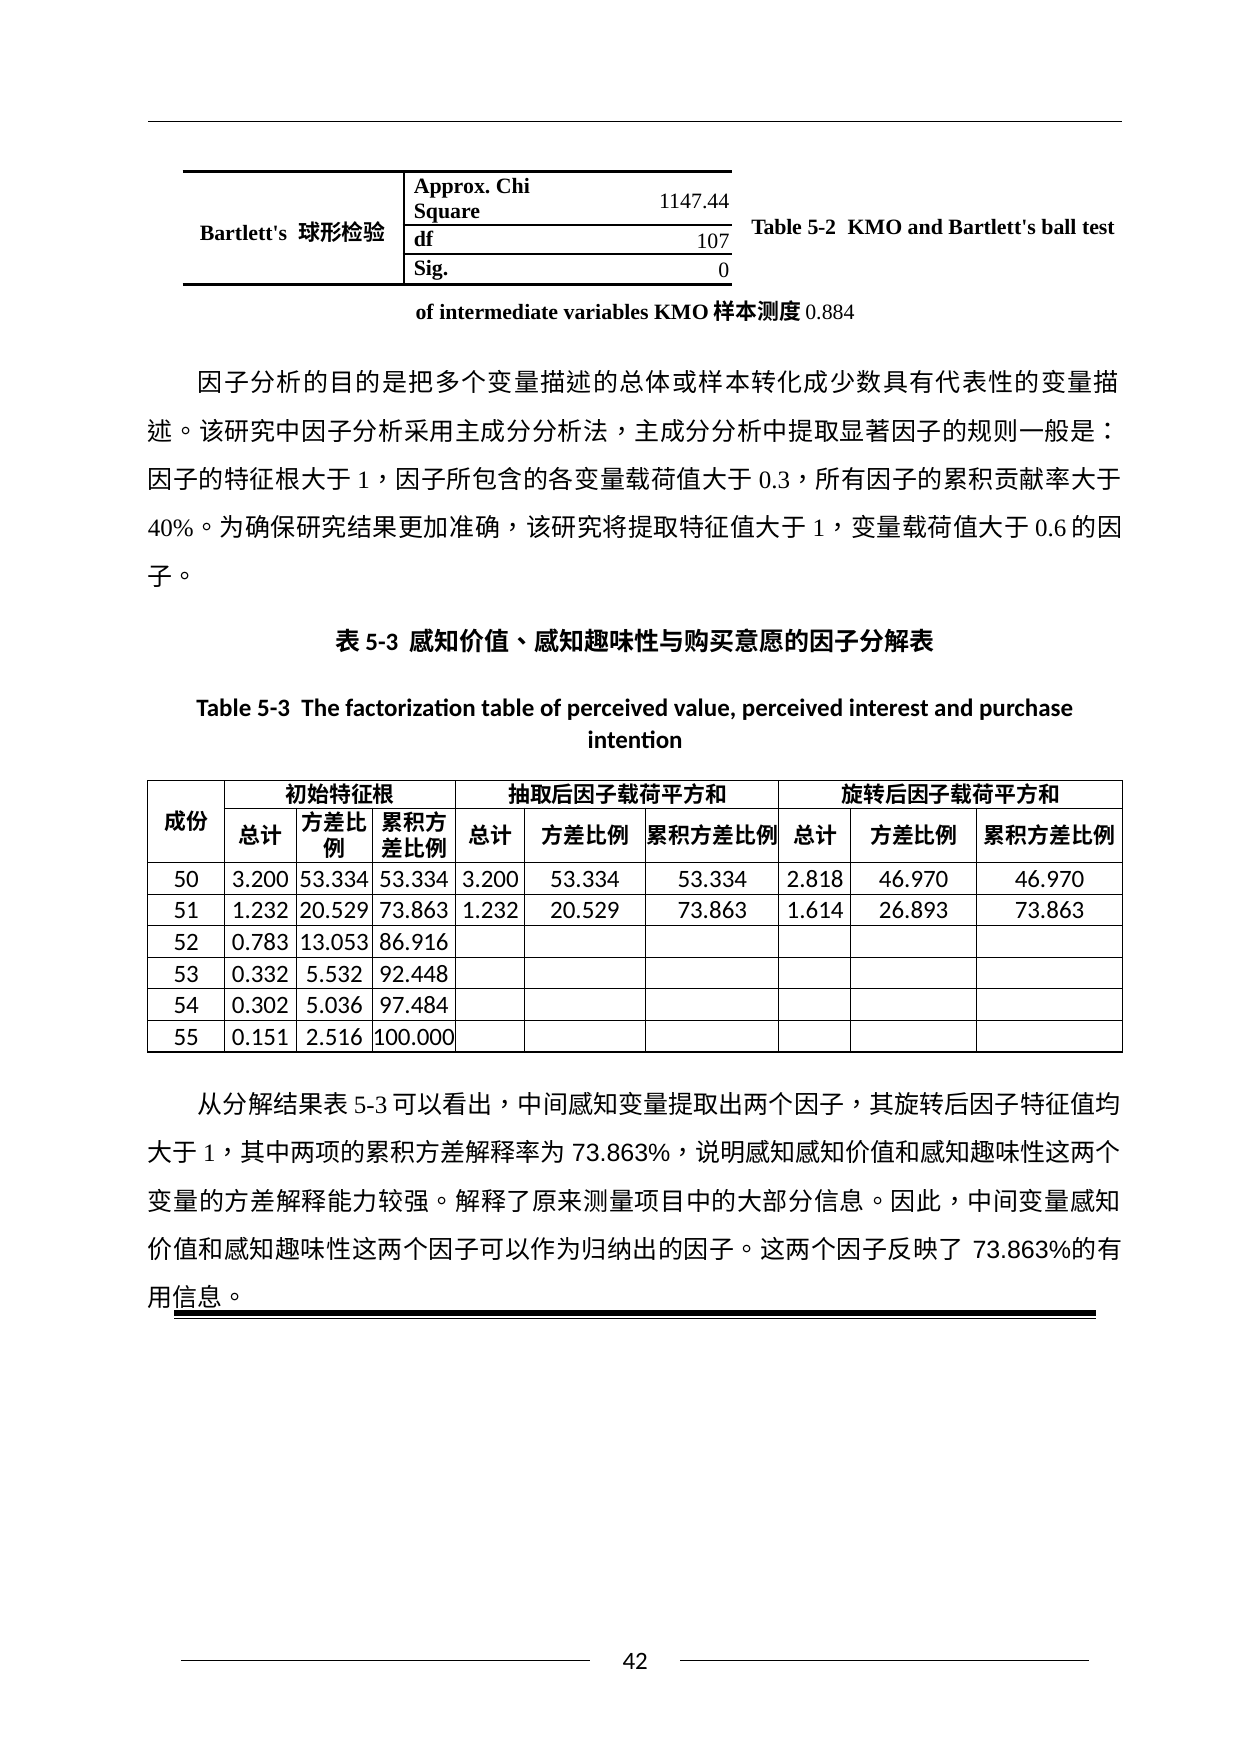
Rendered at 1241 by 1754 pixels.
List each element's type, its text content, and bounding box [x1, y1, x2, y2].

table_cell 100.000 [373, 1021, 455, 1051]
table_cell 2.516 [297, 1021, 372, 1051]
table_cell 55 [148, 1021, 224, 1051]
table_cell 20.529 [297, 895, 372, 925]
table_cell 51 [148, 895, 224, 925]
table_cell 累积方差比例 [646, 809, 778, 862]
table_cell 1.614 [779, 895, 850, 925]
table_cell 97.484 [373, 989, 455, 1020]
table_cell [525, 958, 645, 988]
table_cell 13.053 [297, 926, 372, 957]
table_cell [977, 926, 1122, 957]
table_cell 73.863 [977, 895, 1122, 925]
table_cell [456, 958, 524, 988]
table_cell 总计 [779, 809, 850, 862]
text Table 5-3 The factorization table of perceived value, perceived interest and purchase intention [148, 689, 1122, 755]
table_cell 总计 [225, 809, 296, 862]
table_cell 92.448 [373, 958, 455, 988]
table_cell 53.334 [646, 863, 778, 894]
table_cell [525, 1021, 645, 1051]
table_cell 86.916 [373, 926, 455, 957]
table_cell [525, 926, 645, 957]
table_cell [977, 989, 1122, 1020]
table_cell [779, 1021, 850, 1051]
table_cell 20.529 [525, 895, 645, 925]
table_cell [977, 1021, 1122, 1051]
table_cell [851, 926, 976, 957]
text 表5-3 感知价值、感知趣味性与购买意愿的因子分解表 [148, 624, 1122, 657]
table_cell 50 [148, 863, 224, 894]
table_cell [779, 958, 850, 988]
table_cell 53.334 [373, 863, 455, 894]
table_cell 46.970 [851, 863, 976, 894]
table_cell [456, 1021, 524, 1051]
table_cell 73.863 [373, 895, 455, 925]
table_cell 5.532 [297, 958, 372, 988]
table_cell [456, 989, 524, 1020]
table_cell 53.334 [525, 863, 645, 894]
table_header 旋转后因子载荷平方和 [779, 781, 1122, 808]
table_header 成份 [148, 781, 224, 862]
table_cell [851, 989, 976, 1020]
table_cell [851, 958, 976, 988]
text Table 5-2 KMO and Bartlett's ball test of intermediate variables KMO样本测度0.884 [148, 161, 1122, 324]
table_cell 0.332 [225, 958, 296, 988]
table_cell 26.893 [851, 895, 976, 925]
table_cell 3.200 [225, 863, 296, 894]
table_cell 53 [148, 958, 224, 988]
table_cell 53.334 [297, 863, 372, 894]
table_cell 方差比例 [851, 809, 976, 862]
table_cell [456, 926, 524, 957]
table_cell 73.863 [646, 895, 778, 925]
table_cell 方差比例 [297, 809, 372, 862]
table_cell 54 [148, 989, 224, 1020]
table_cell [646, 926, 778, 957]
table_cell [646, 989, 778, 1020]
table_cell 5.036 [297, 989, 372, 1020]
table_cell 累积方差比例 [373, 809, 455, 862]
table_cell [977, 958, 1122, 988]
table_cell 0.151 [225, 1021, 296, 1051]
table_cell 方差比例 [525, 809, 645, 862]
table_cell [779, 926, 850, 957]
table_cell [851, 1021, 976, 1051]
text 从分解结果表5-3可以看出，中间感知变量提取出两个因子，其旋转后因子特征值均大于1，其中两项的累积方差解释率为73.863%，说明感知感知价值和感知趣味性这两个变量的方差解释能力较强。解释了原来测量项目中的大部分信息。因此，中间变量感知价值和感知趣味性这两个因子可以作为归纳出的因子。这两个因子反映了73.863%的有用信息。 [148, 1071, 1122, 1313]
table_cell 0.302 [225, 989, 296, 1020]
table_header 初始特征根 [225, 781, 455, 808]
table_cell 0.783 [225, 926, 296, 957]
table_cell 2.818 [779, 863, 850, 894]
table_cell 1.232 [225, 895, 296, 925]
table_cell 总计 [456, 809, 524, 862]
table_header 抽取后因子载荷平方和 [456, 781, 778, 808]
table_cell [646, 958, 778, 988]
table_cell 累积方差比例 [977, 809, 1122, 862]
table_cell [646, 1021, 778, 1051]
text 因子分析的目的是把多个变量描述的总体或样本转化成少数具有代表性的变量描述。该研究中因子分析采用主成分分析法，主成分分析中提取显著因子的规则一般是：因子的特征根大于1，因子所包含的各变量载荷值大于0.3，所有因子的累积贡献率大于40%。为确保研究结果更加准确，该研究将提取特征值大于1，变量载荷值大于0.6的因子。 [148, 349, 1122, 591]
table_cell [779, 989, 850, 1020]
table_cell 3.200 [456, 863, 524, 894]
table_cell [525, 989, 645, 1020]
table_cell 52 [148, 926, 224, 957]
table_cell 46.970 [977, 863, 1122, 894]
table_cell 1.232 [456, 895, 524, 925]
